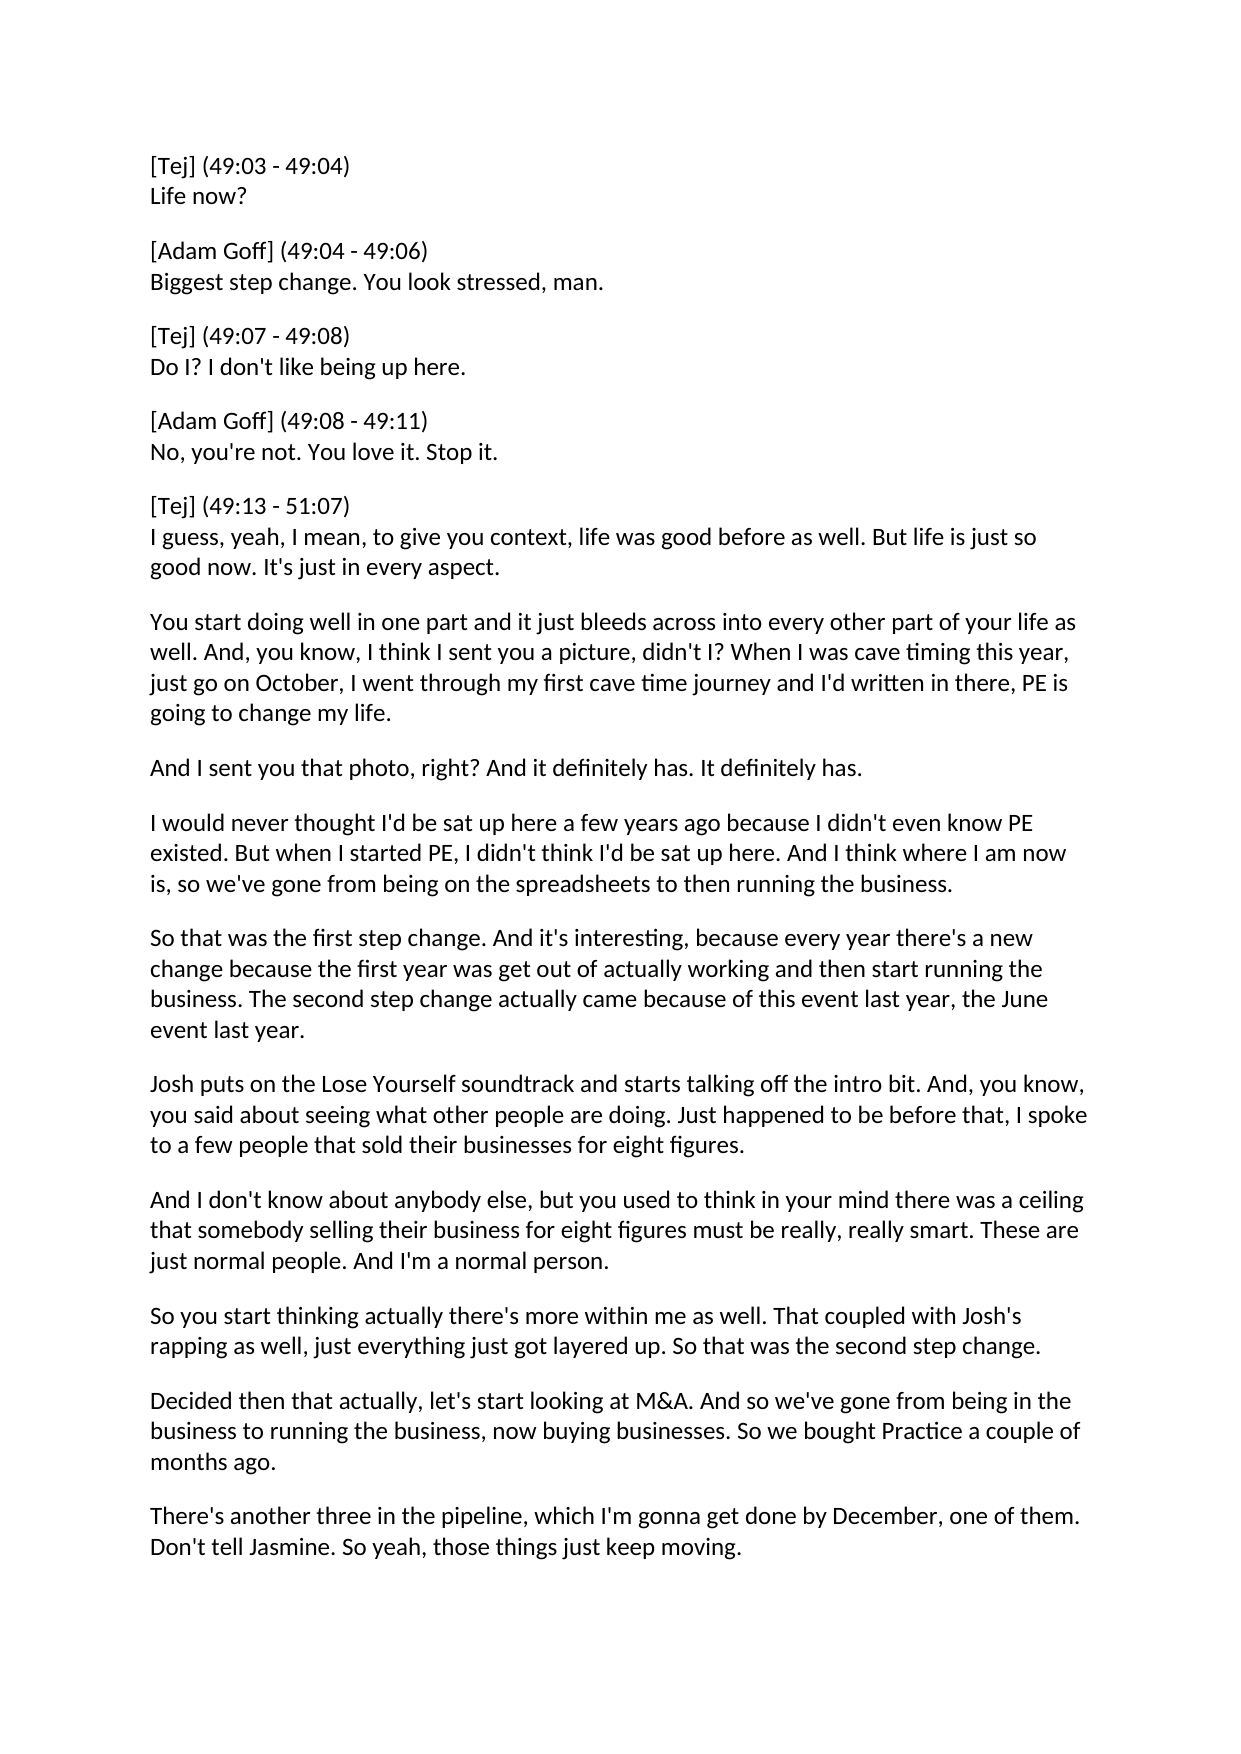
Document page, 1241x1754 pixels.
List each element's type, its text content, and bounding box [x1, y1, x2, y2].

text So that was the first step change. And it's interesting, because every year there's a new change because the first year was get out of actually working and then start running the business. The second step change actually came because of this event last year, the June event last year. [150, 922, 1090, 1044]
text No, you're not. You love it. Stop it. [150, 436, 1090, 466]
text [Tej] (49:07 - 49:08) [150, 320, 1090, 351]
text Decided then that actually, let's start looking at M&A. And so we've gone from being in the business to running the business, now buying businesses. So we bought Practice a couple of months ago. [150, 1385, 1090, 1476]
text And I sent you that photo, right? And it definitely has. It definitely has. [150, 752, 1090, 783]
text And I don't know about anybody else, but you used to think in your mind there was a ceiling that somebody selling their business for eight figures must be really, really smart. These are just normal people. And I'm a normal person. [150, 1184, 1090, 1276]
text Biggest step change. You look stressed, man. [150, 266, 1090, 296]
text You start doing well in one part and it just bleeds across into every other part of your life as well. And, you know, I think I sent you a picture, didn't I? When I was cave timing this year, just go on October, I went through my first cave time journey and I'd written in there, PE is going to change my life. [150, 606, 1090, 728]
text Do I? I don't like being up here. [150, 351, 1090, 381]
text [Tej] (49:03 - 49:04) [150, 150, 1090, 181]
text There's another three in the pipeline, which I'm gonna get done by December, one of them. Don't tell Jasmine. So yeah, those things just keep moving. [150, 1501, 1090, 1562]
text [Adam Goff] (49:08 - 49:11) [150, 405, 1090, 436]
text [Tej] (49:13 - 51:07) [150, 490, 1090, 521]
text So you start thinking actually there's more within me as well. That coupled with Josh's rapping as well, just everything just got layered up. So that was the second step change. [150, 1300, 1090, 1361]
text Life now? [150, 181, 1090, 211]
text I would never thought I'd be sat up here a few years ago because I didn't even know PE existed. But when I started PE, I didn't think I'd be sat up here. And I think where I am now is, so we've gone from being on the spreadsheets to then running the business. [150, 807, 1090, 898]
text Josh puts on the Lose Yourself soundtrack and starts talking off the intro bit. And, you know, you said about seeing what other people are doing. Just happened to be before that, I spoke to a few people that sold their businesses for eight figures. [150, 1068, 1090, 1160]
text I guess, yeah, I mean, to give you context, life was good before as well. But life is just so good now. It's just in every aspect. [150, 521, 1090, 582]
text [Adam Goff] (49:04 - 49:06) [150, 235, 1090, 266]
